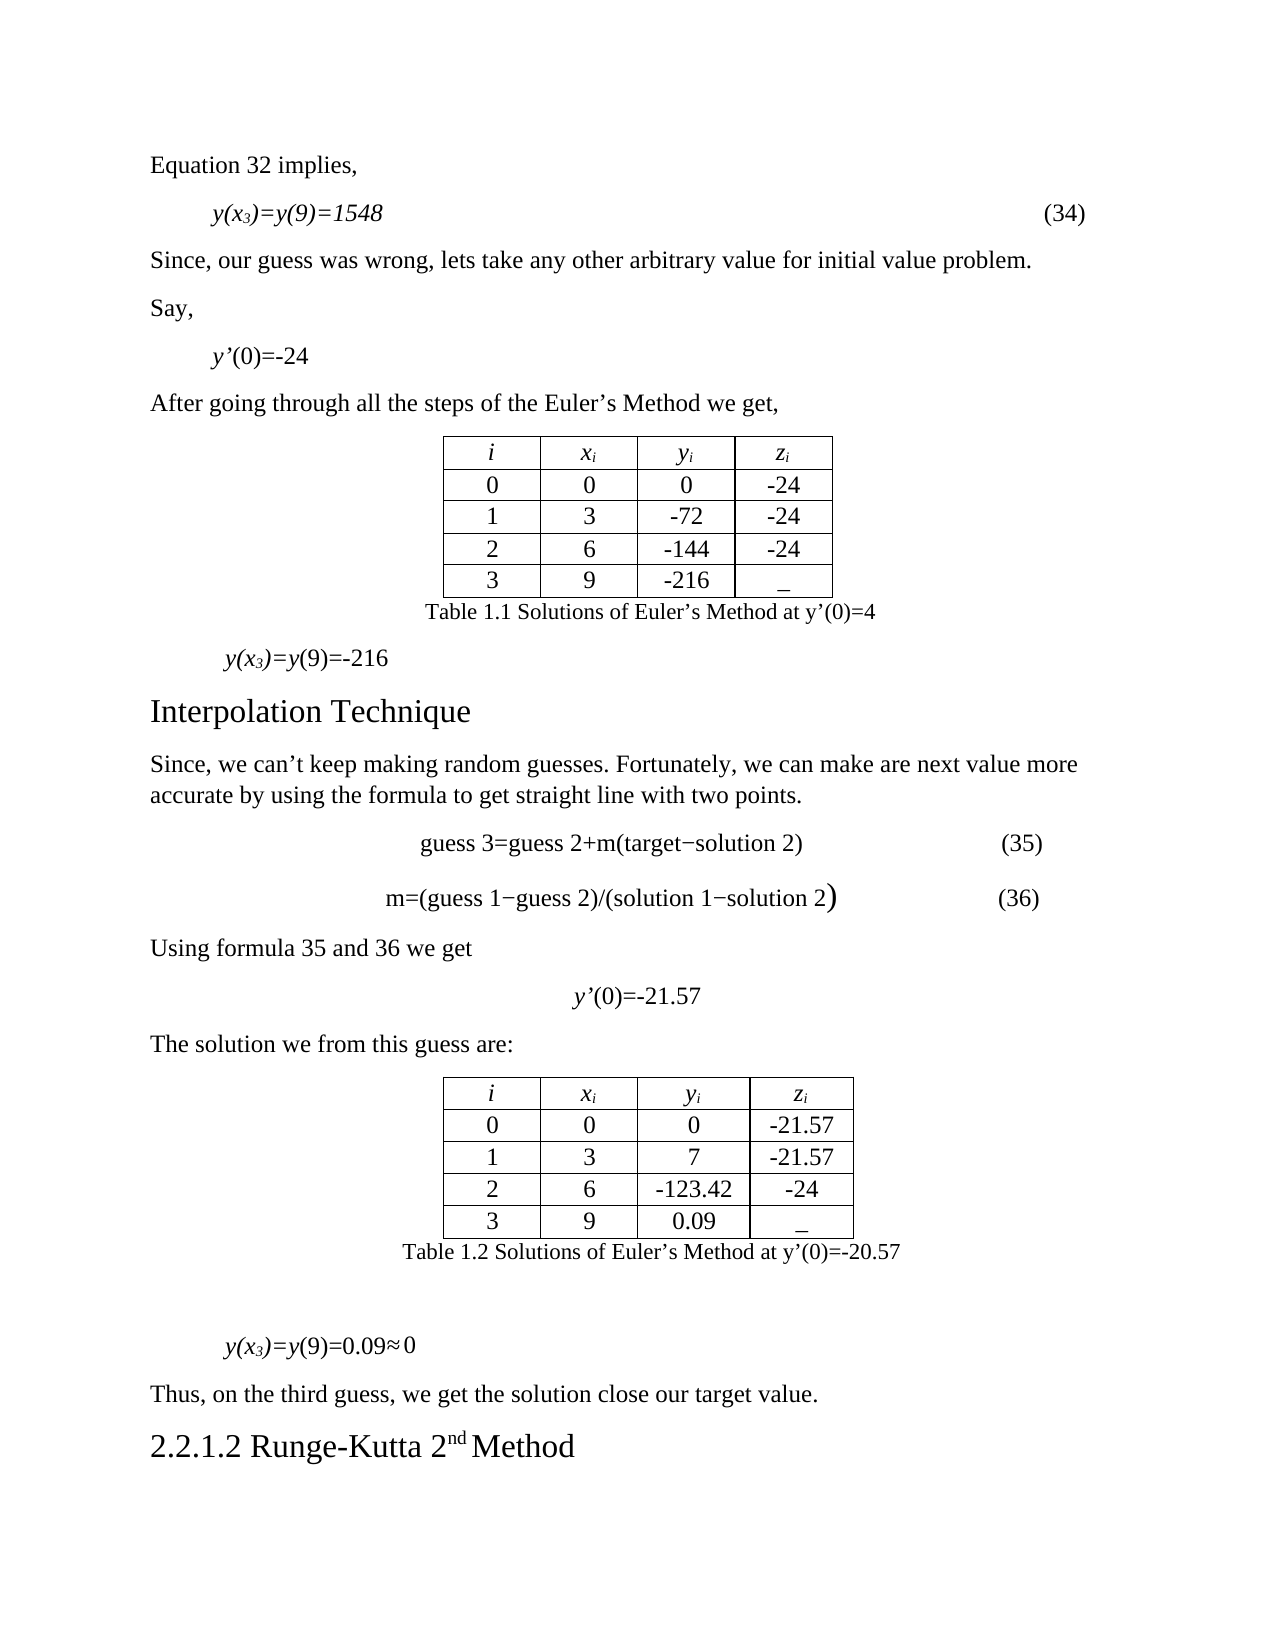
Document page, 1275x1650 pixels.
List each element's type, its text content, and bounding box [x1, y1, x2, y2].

table_cell -24 [736, 470, 832, 500]
text 2.2.1.2 Runge-Kutta 2nd Method [150, 1427, 1125, 1465]
table_cell 0 [541, 470, 637, 500]
table_cell -21.57 [751, 1110, 853, 1141]
table_cell -144 [638, 534, 734, 564]
text m=(guess 1−guess 2)/(solution 1−solution 2) (36) [225, 876, 1125, 914]
table_cell 2 [444, 1174, 540, 1205]
table_header zi [751, 1078, 853, 1109]
table_cell -24 [736, 534, 832, 564]
table_cell 2 [444, 534, 540, 564]
table_cell 0 [444, 470, 540, 500]
table_header xi [541, 437, 637, 469]
text y(x3)=y(9)=1548 (34) [150, 198, 1125, 226]
table_cell -216 [638, 565, 734, 597]
text Interpolation Technique [150, 691, 1125, 729]
table_cell 3 [444, 1206, 540, 1237]
text Thus, on the third guess, we get the solution close our target value. [150, 1379, 1125, 1408]
table_header i [444, 437, 540, 469]
table_cell -24 [736, 501, 832, 533]
table_cell 1 [444, 1142, 540, 1173]
table_cell _ [751, 1206, 853, 1237]
text After going through all the steps of the Euler’s Method we get, [150, 388, 1125, 417]
table_header xi [541, 1078, 637, 1109]
table_cell 0 [444, 1110, 540, 1141]
text Since, we can’t keep making random guesses. Fortunately, we can make are next value more accurate by using the formula to get straight line with two points. [150, 749, 1125, 809]
text y’(0)=-21.57 [150, 981, 1125, 1010]
table_cell 3 [541, 501, 637, 533]
text y(x3)=y(9)=0.09 [150, 1331, 1125, 1360]
table_header yi [638, 1078, 749, 1109]
text Table 1.1 Solutions of Euler’s Method at y’(0)=4 [150, 598, 1125, 624]
table_cell 1 [444, 501, 540, 533]
table_cell 7 [638, 1142, 749, 1173]
text Using formula 35 and 36 we get [150, 933, 1125, 962]
table_cell 9 [541, 565, 637, 597]
table_cell 0 [638, 1110, 749, 1141]
table_cell -72 [638, 501, 734, 533]
text The solution we from this guess are: [150, 1029, 1125, 1058]
table_cell _ [736, 565, 832, 597]
table_cell 0 [638, 470, 734, 500]
table_cell 6 [541, 534, 637, 564]
table_header i [444, 1078, 540, 1109]
text y’(0)=-24 [150, 341, 1125, 369]
table_cell 0 [541, 1110, 637, 1141]
table_cell 9 [541, 1206, 637, 1237]
table_cell -123.42 [638, 1174, 749, 1205]
table_cell 3 [444, 565, 540, 597]
text Say, [150, 293, 1125, 322]
text Equation 32 implies, [150, 150, 1125, 179]
table_cell 0.09 [638, 1206, 749, 1237]
table_header yi [638, 437, 734, 469]
text Since, our guess was wrong, lets take any other arbitrary value for initial value problem. [150, 245, 1125, 274]
text guess 3=guess 2+m(target−solution 2) (35) [150, 828, 1125, 857]
text Table 1.2 Solutions of Euler’s Method at y’(0)=-20.57 [150, 1238, 1125, 1265]
table_cell -21.57 [751, 1142, 853, 1173]
table_cell 6 [541, 1174, 637, 1205]
table_header zi [736, 437, 832, 469]
table_cell -24 [751, 1174, 853, 1205]
table_cell 3 [541, 1142, 637, 1173]
text y(x3)=y(9)=-216 [150, 643, 1125, 672]
